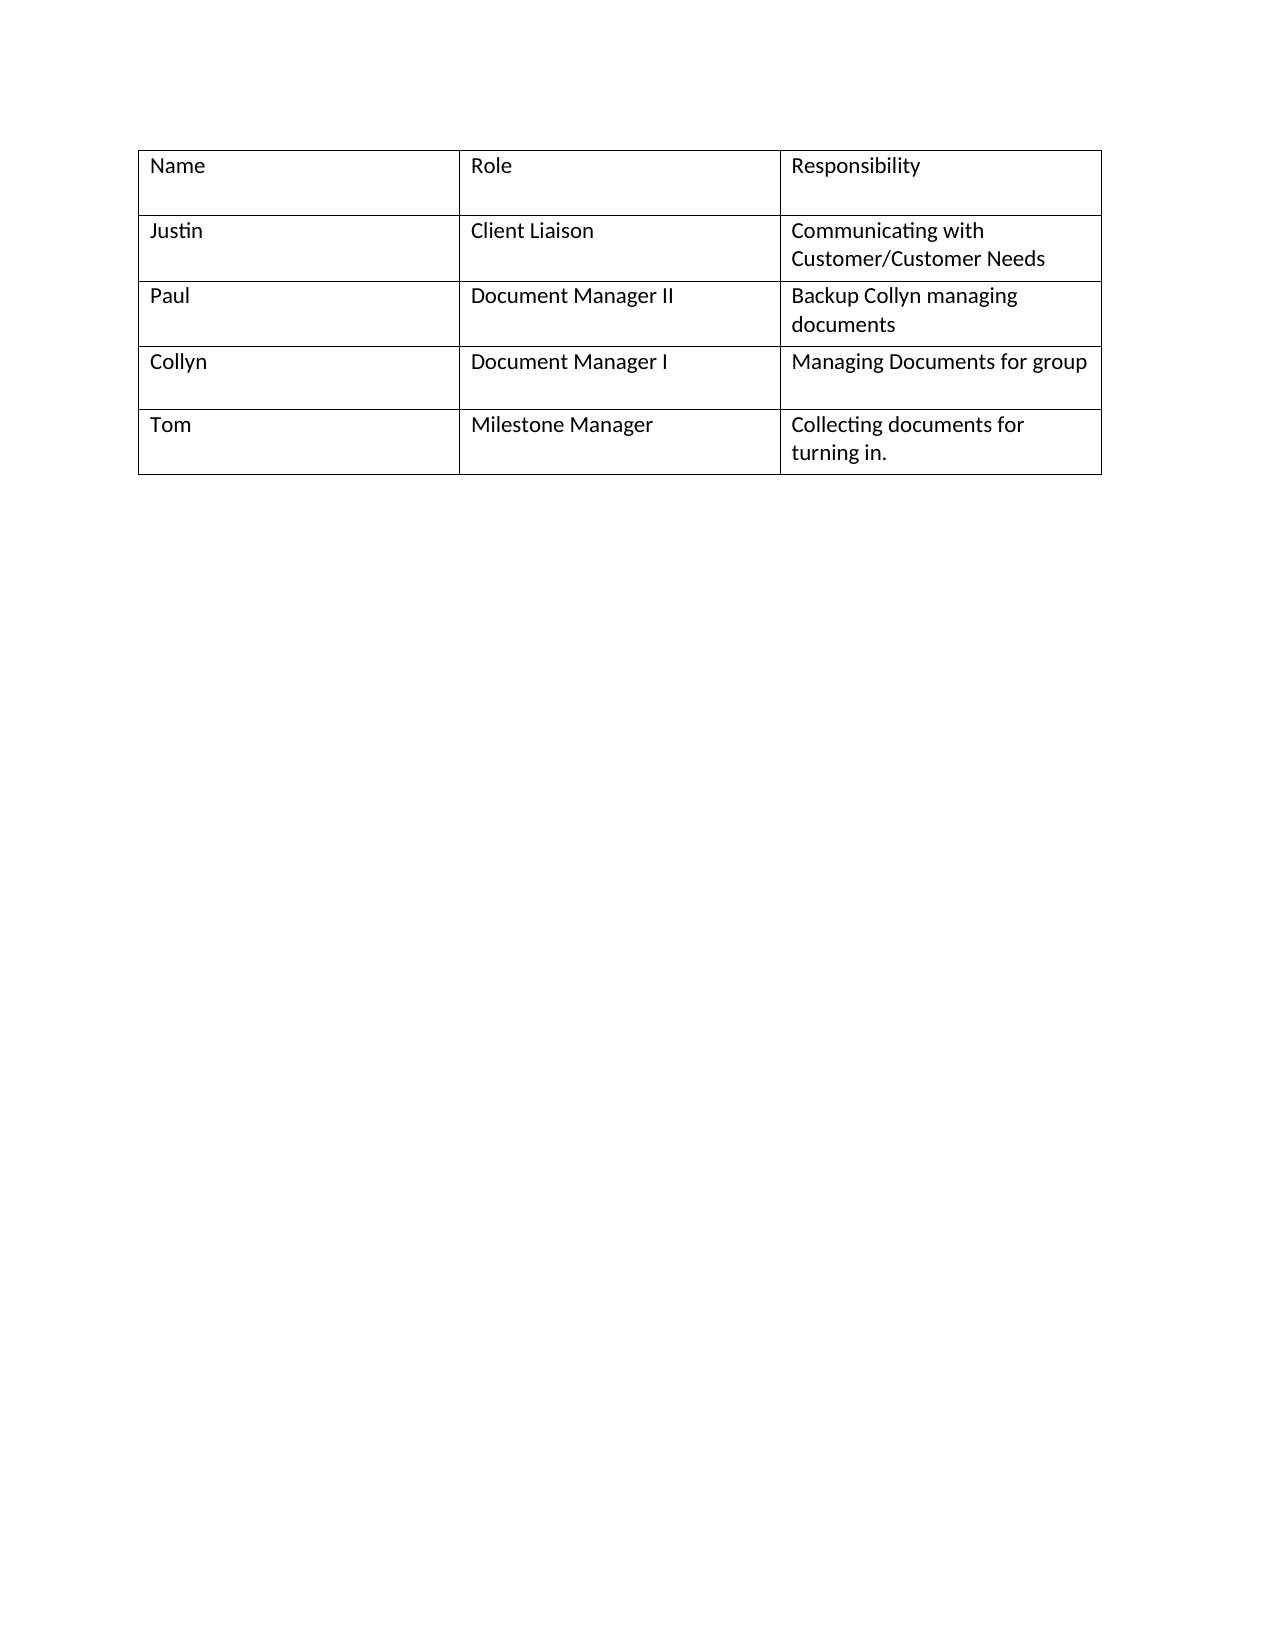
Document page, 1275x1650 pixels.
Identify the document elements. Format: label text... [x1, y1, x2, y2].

table_cell Communicating with Customer/Customer Needs [781, 216, 1101, 281]
table_cell Justin [139, 216, 459, 281]
table_cell Document Manager II [460, 282, 780, 346]
table_cell Managing Documents for group [781, 347, 1101, 409]
table_cell Paul [139, 282, 459, 346]
table_cell Document Manager I [460, 347, 780, 409]
table_header Responsibility [781, 151, 1101, 215]
table_cell Collyn [139, 347, 459, 409]
table_cell Milestone Manager [460, 410, 780, 474]
table_header Name [139, 151, 459, 215]
table_cell Tom [139, 410, 459, 474]
table_header Role [460, 151, 780, 215]
table_cell Client Liaison [460, 216, 780, 281]
table_cell Collecting documents for turning in. [781, 410, 1101, 474]
table_cell Backup Collyn managing documents [781, 282, 1101, 346]
